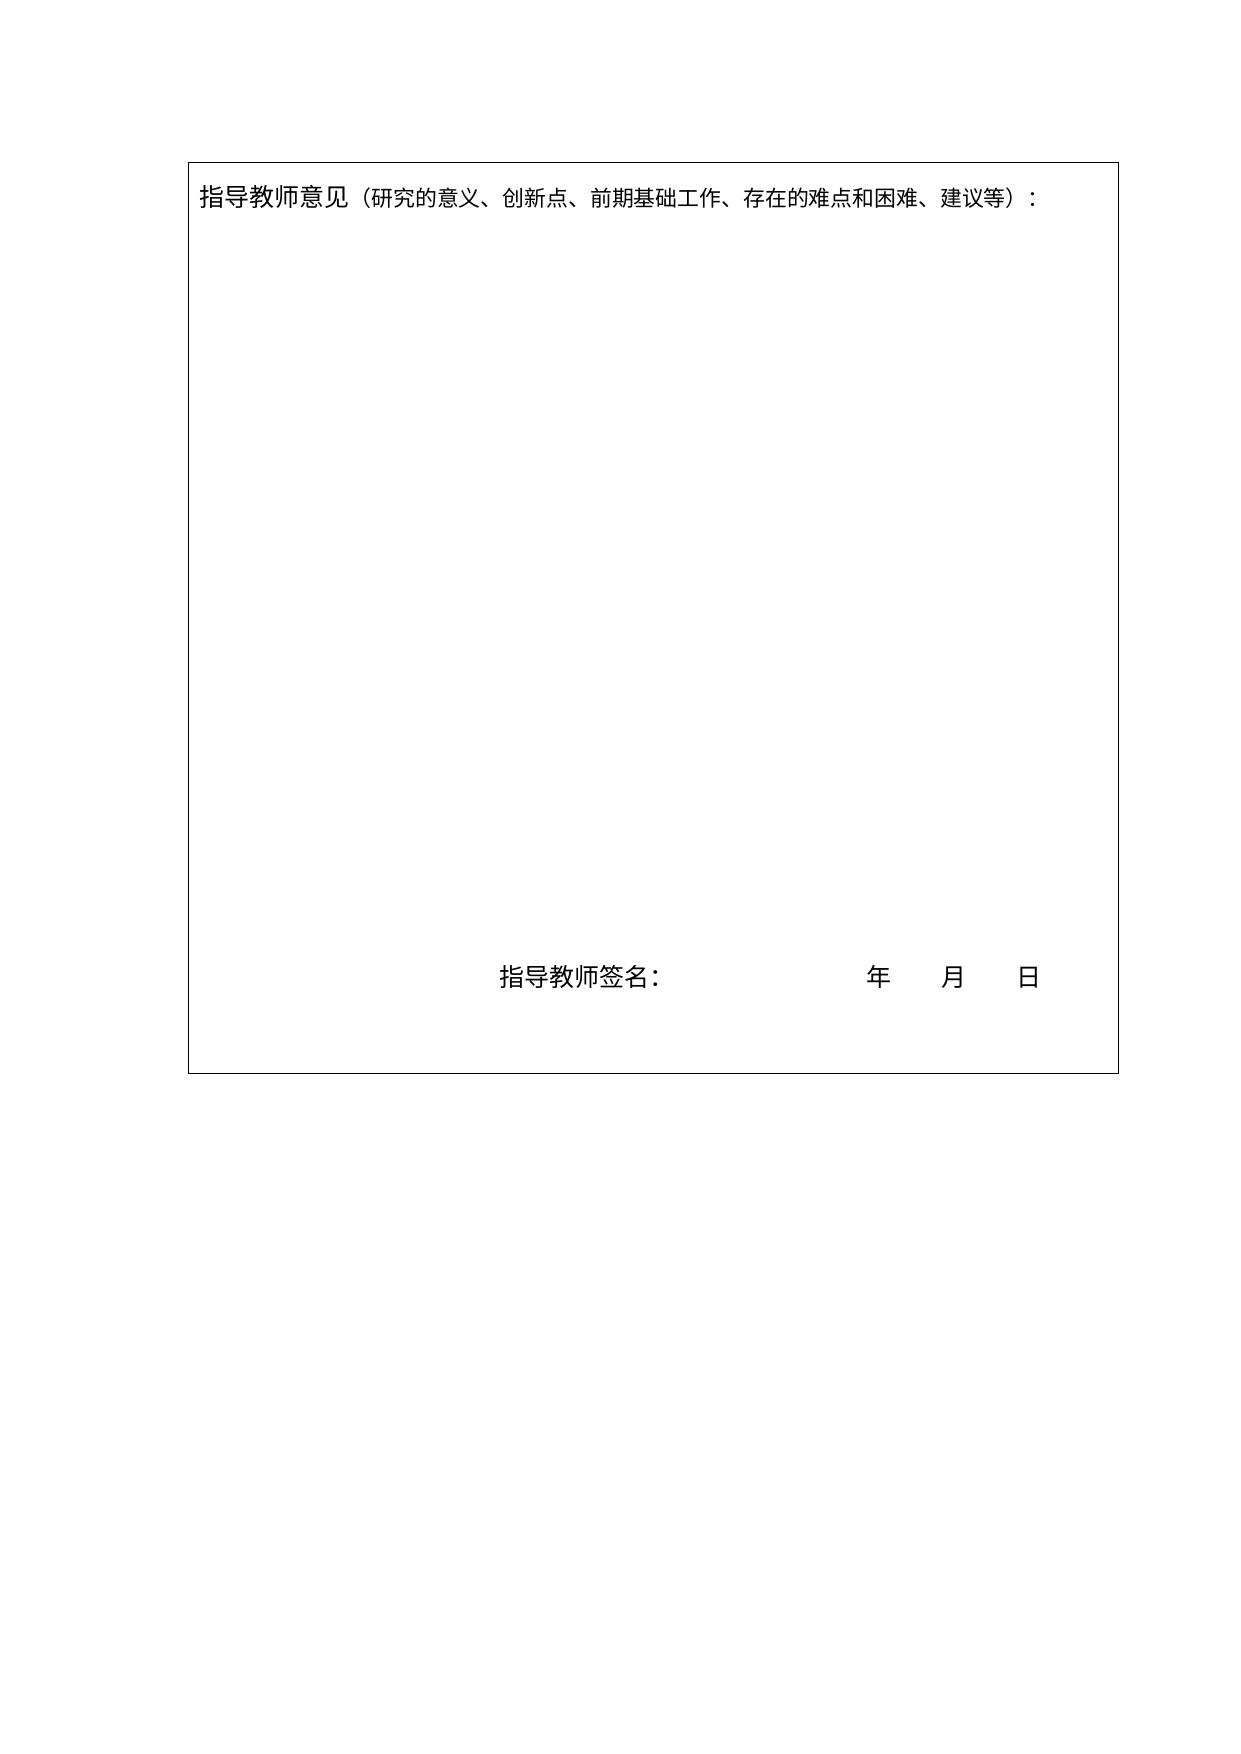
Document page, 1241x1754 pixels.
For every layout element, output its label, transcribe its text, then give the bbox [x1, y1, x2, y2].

table_cell 指导教师意见（研究的意义、创新点、前期基础工作、存在的难点和困难、建议等）： 指导教师签名： 年 月 日 [189, 163, 1118, 1073]
